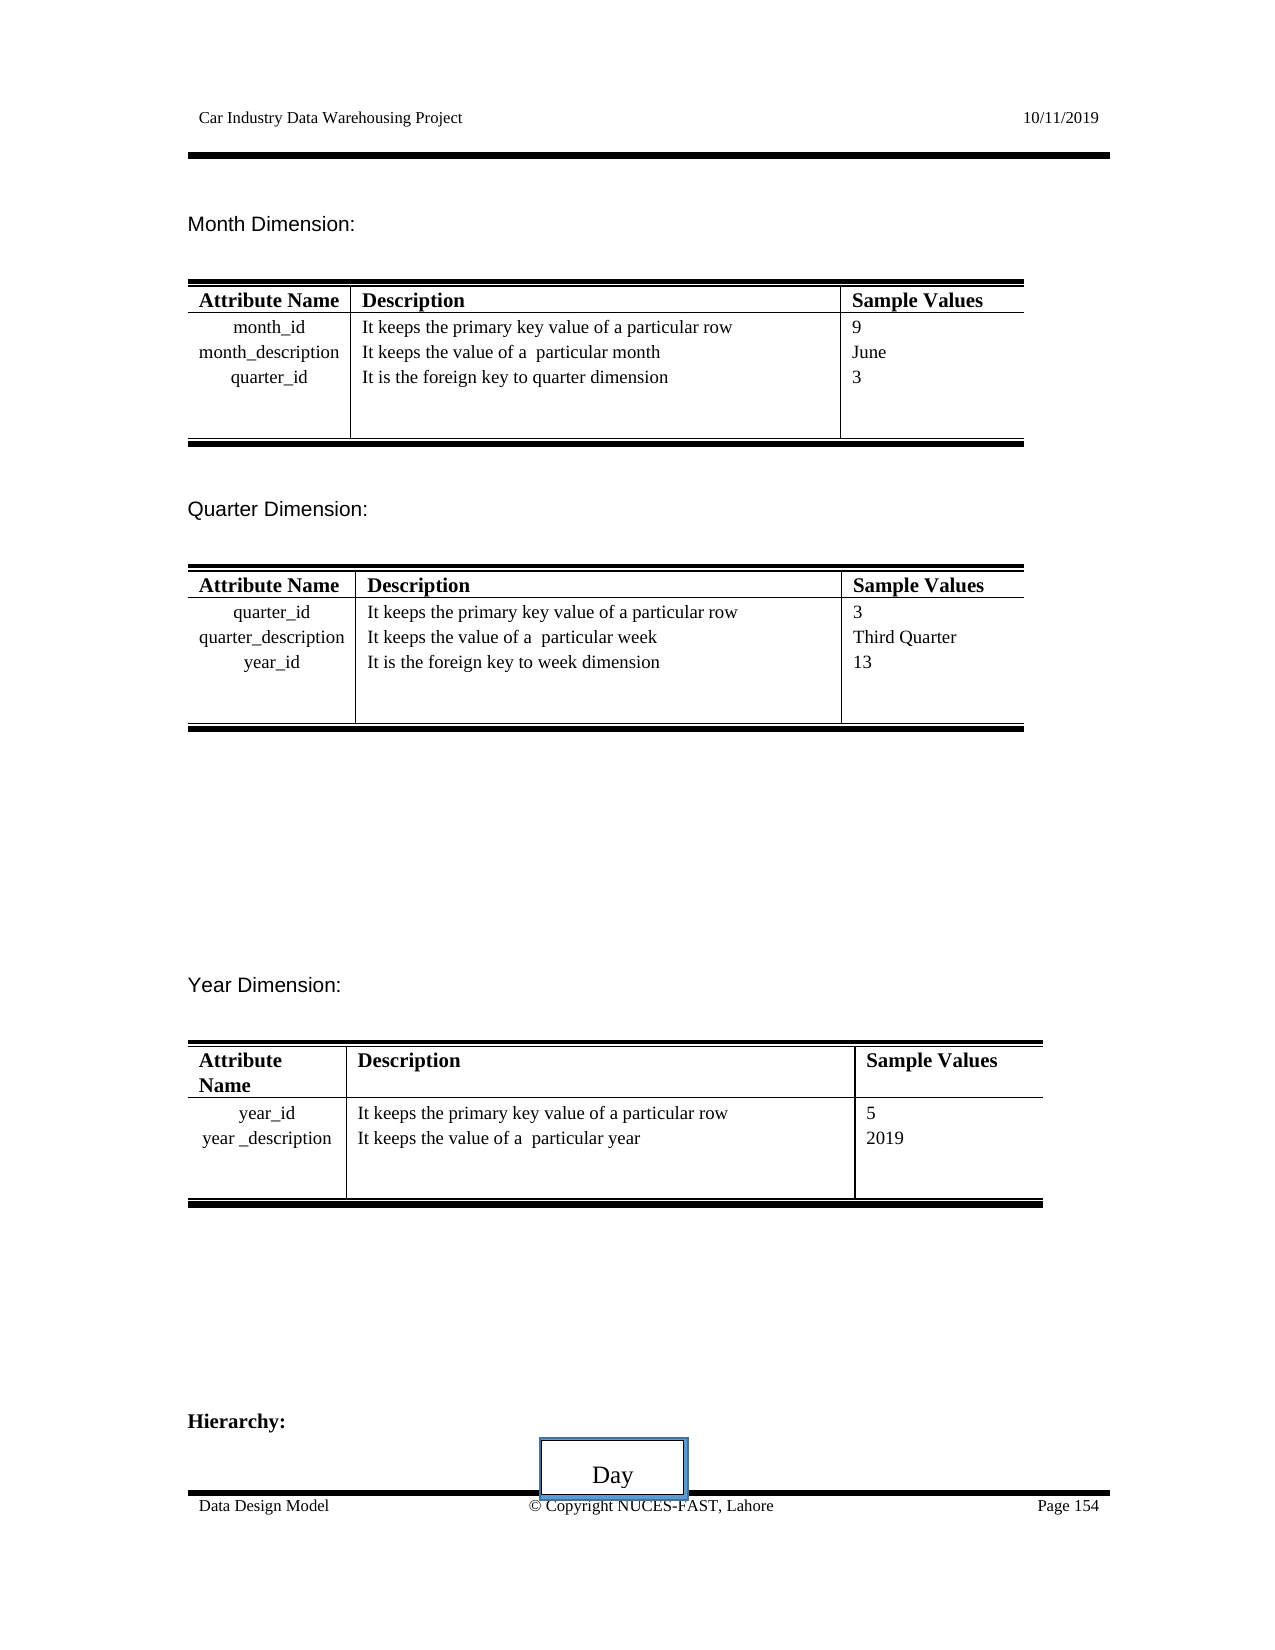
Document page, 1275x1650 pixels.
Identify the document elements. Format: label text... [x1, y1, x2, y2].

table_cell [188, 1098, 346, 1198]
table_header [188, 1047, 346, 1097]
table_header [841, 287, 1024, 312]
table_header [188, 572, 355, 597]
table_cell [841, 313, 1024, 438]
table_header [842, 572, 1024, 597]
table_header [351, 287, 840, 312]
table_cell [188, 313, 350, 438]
subtitle Month Dimension: [187, 212, 1087, 236]
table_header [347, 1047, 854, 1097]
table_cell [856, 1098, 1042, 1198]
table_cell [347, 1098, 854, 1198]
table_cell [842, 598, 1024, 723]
text Hierarchy: [187, 1408, 1087, 1433]
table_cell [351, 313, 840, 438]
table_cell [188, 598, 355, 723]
subtitle Quarter Dimension: [187, 497, 1087, 521]
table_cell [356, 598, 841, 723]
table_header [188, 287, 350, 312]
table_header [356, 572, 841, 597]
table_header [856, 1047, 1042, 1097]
subtitle Year Dimension: [187, 973, 1087, 997]
